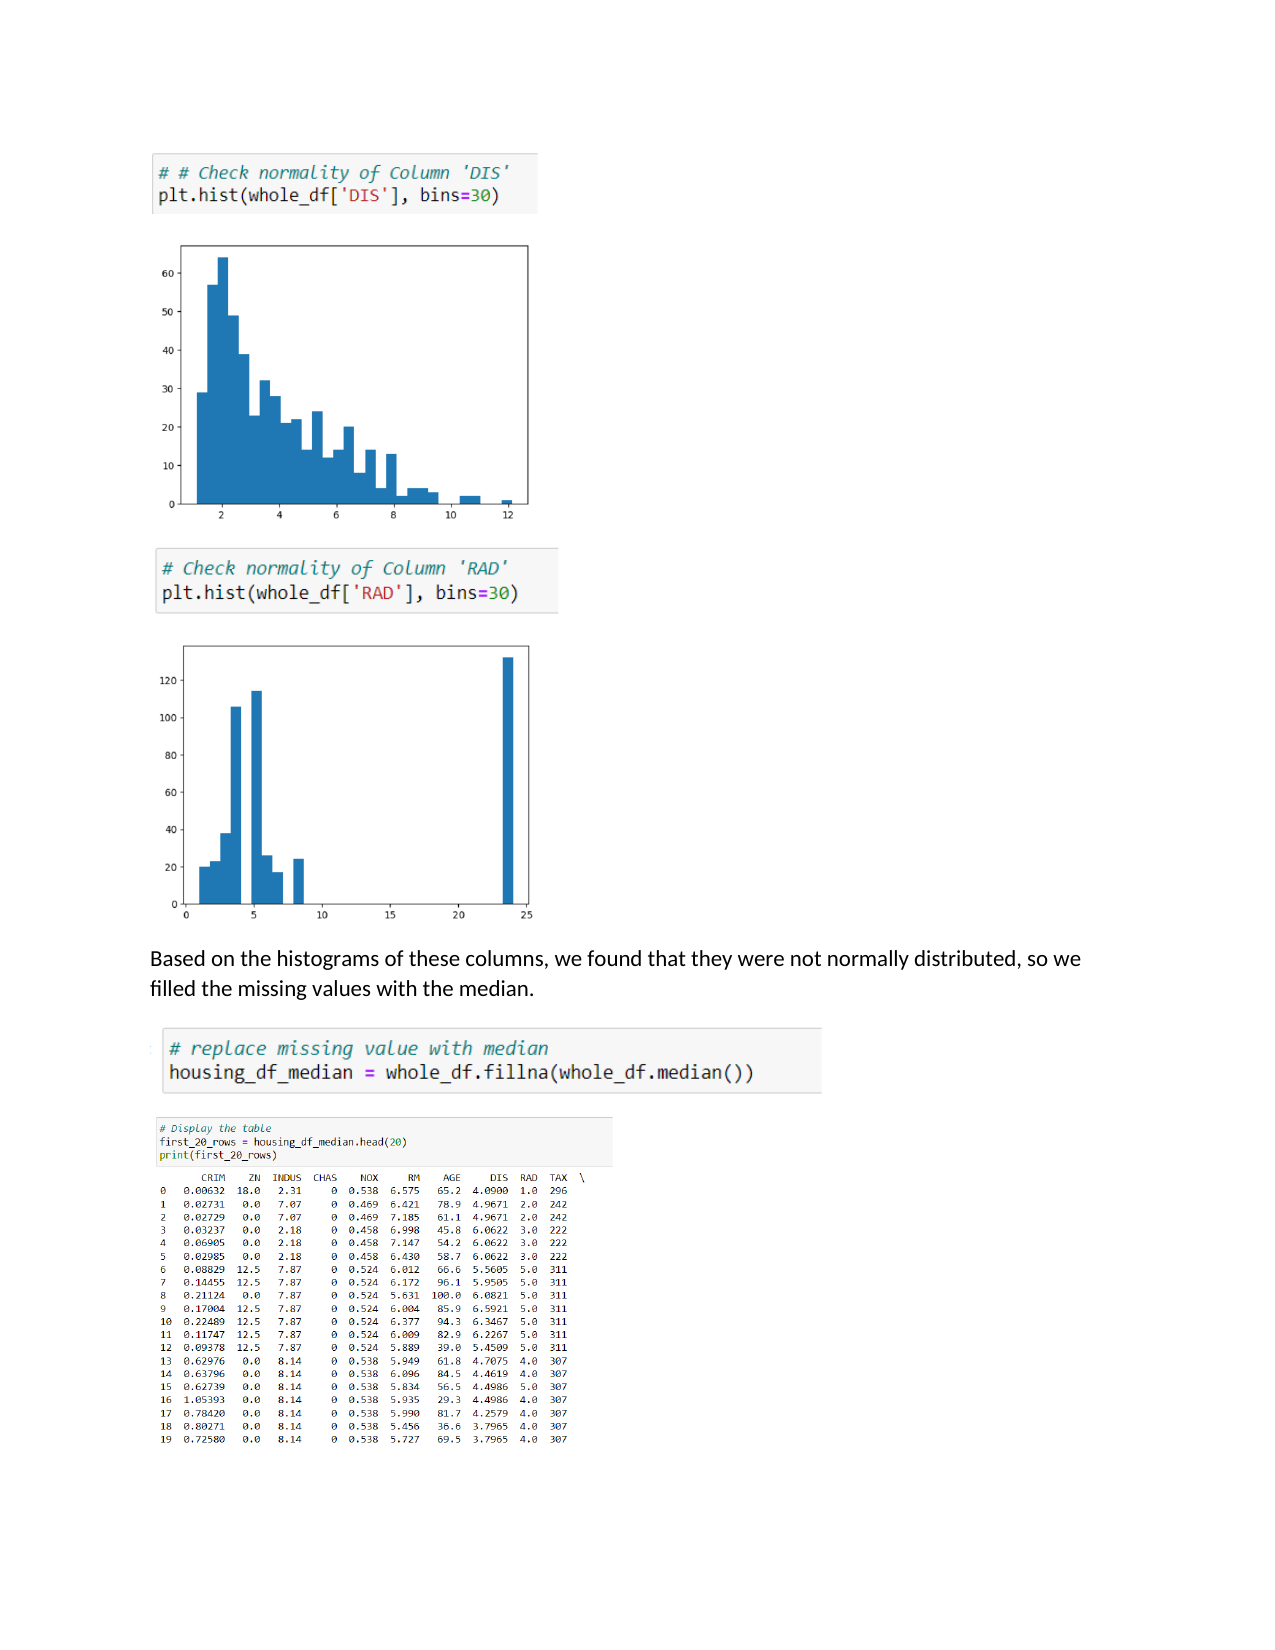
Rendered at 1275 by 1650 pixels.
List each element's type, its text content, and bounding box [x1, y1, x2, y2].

text Based on the histograms of these columns, we found that they were not normally distributed, so we filled the missing values with the median. [150, 944, 1125, 1002]
picture [150, 150, 538, 214]
picture [150, 539, 559, 618]
picture [150, 636, 552, 926]
picture [150, 232, 550, 521]
picture [150, 1021, 822, 1097]
picture [150, 1115, 613, 1452]
